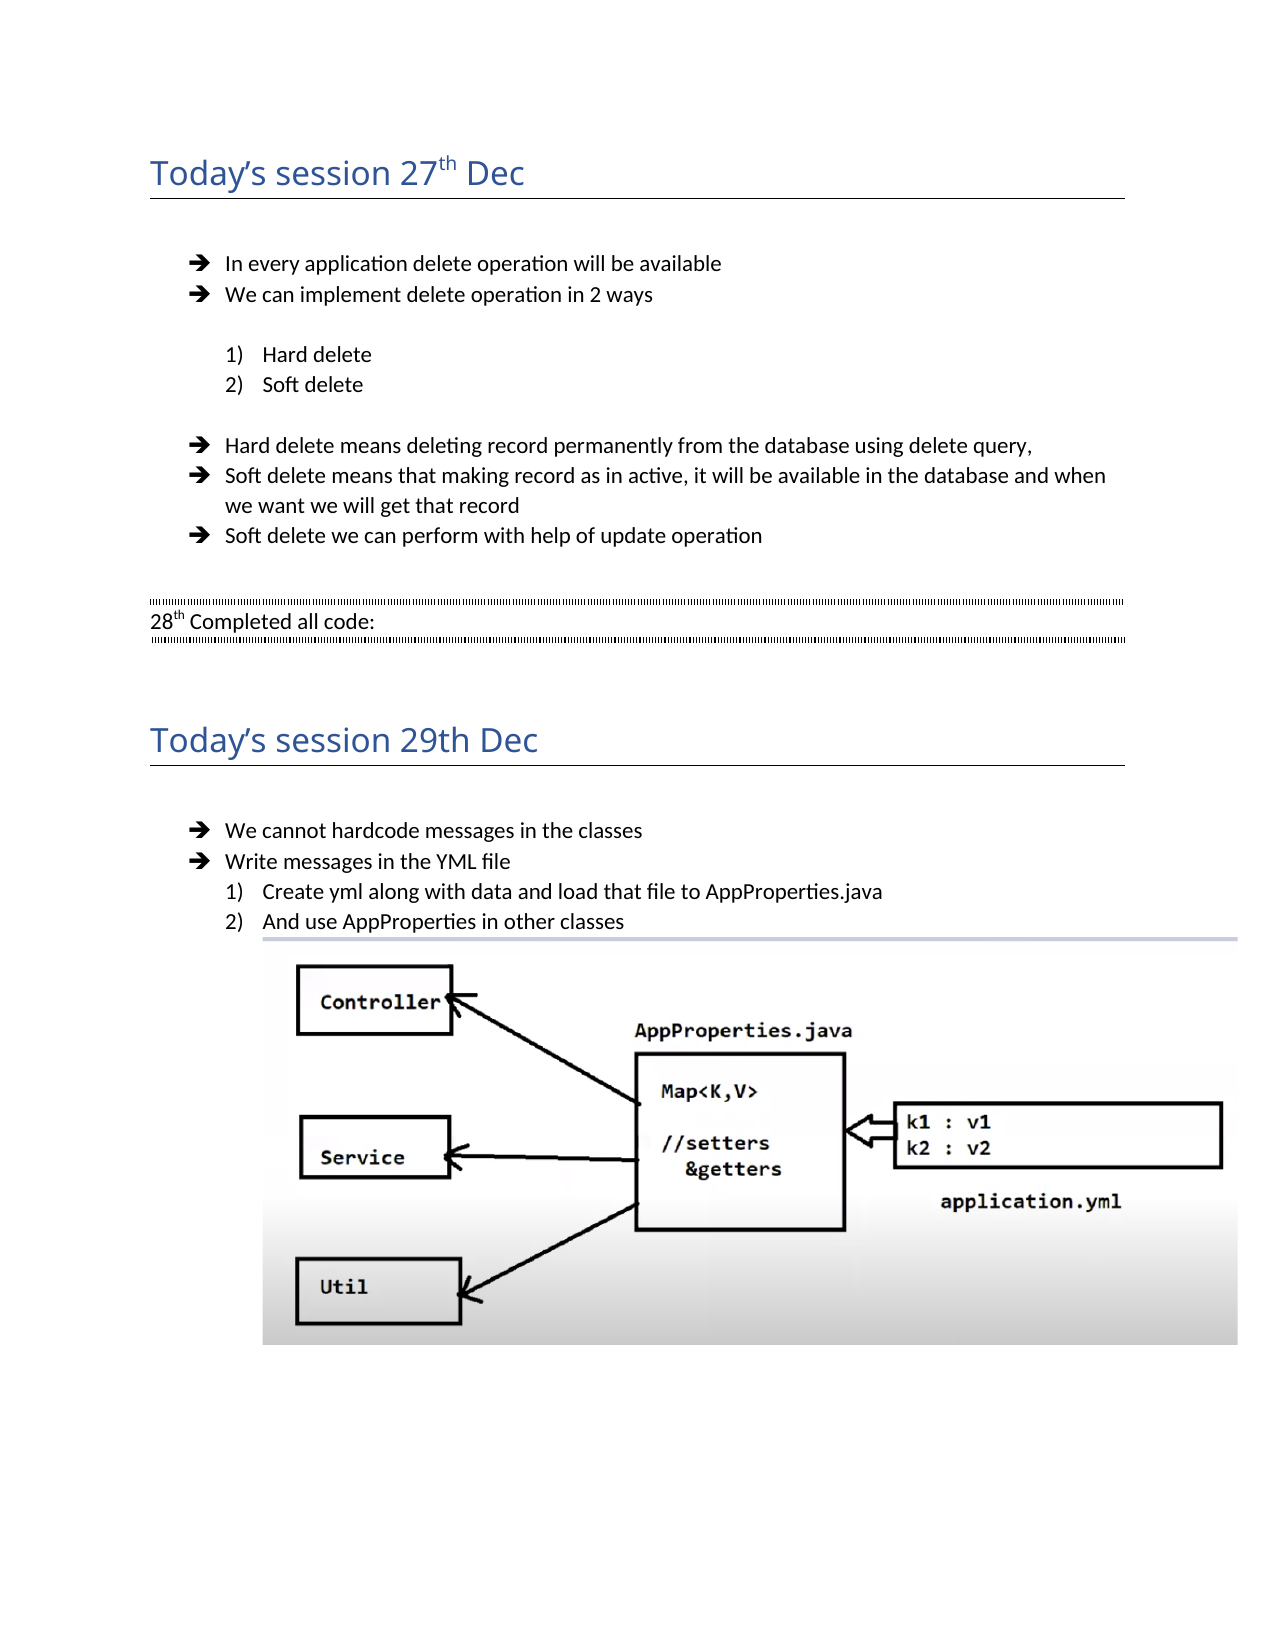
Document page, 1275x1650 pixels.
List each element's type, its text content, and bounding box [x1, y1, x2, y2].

picture [262, 937, 1238, 1345]
text 28th Completed all code: [150, 598, 1125, 643]
list Soft delete [225, 370, 1125, 398]
list Write messages in the YML file [187, 847, 1125, 875]
list Soft delete we can perform with help of update operation [187, 521, 1125, 549]
list Hard delete [225, 340, 1125, 368]
list We cannot hardcode messages in the classes [187, 817, 1125, 845]
list Soft delete means that making record as in active, it will be available in the database and when we want we will get that record [187, 461, 1125, 519]
list We can implement delete operation in 2 ways [187, 280, 1125, 308]
subtitle Today’s session 27th Dec [150, 150, 1125, 198]
list Create yml along with data and load that file to AppProperties.java [225, 877, 1125, 905]
subtitle Today’s session 29th Dec [150, 717, 1125, 765]
list Hard delete means deleting record permanently from the database using delete query, [187, 431, 1125, 459]
list And use AppProperties in other classes [225, 907, 1125, 935]
list In every application delete operation will be available [187, 249, 1125, 277]
